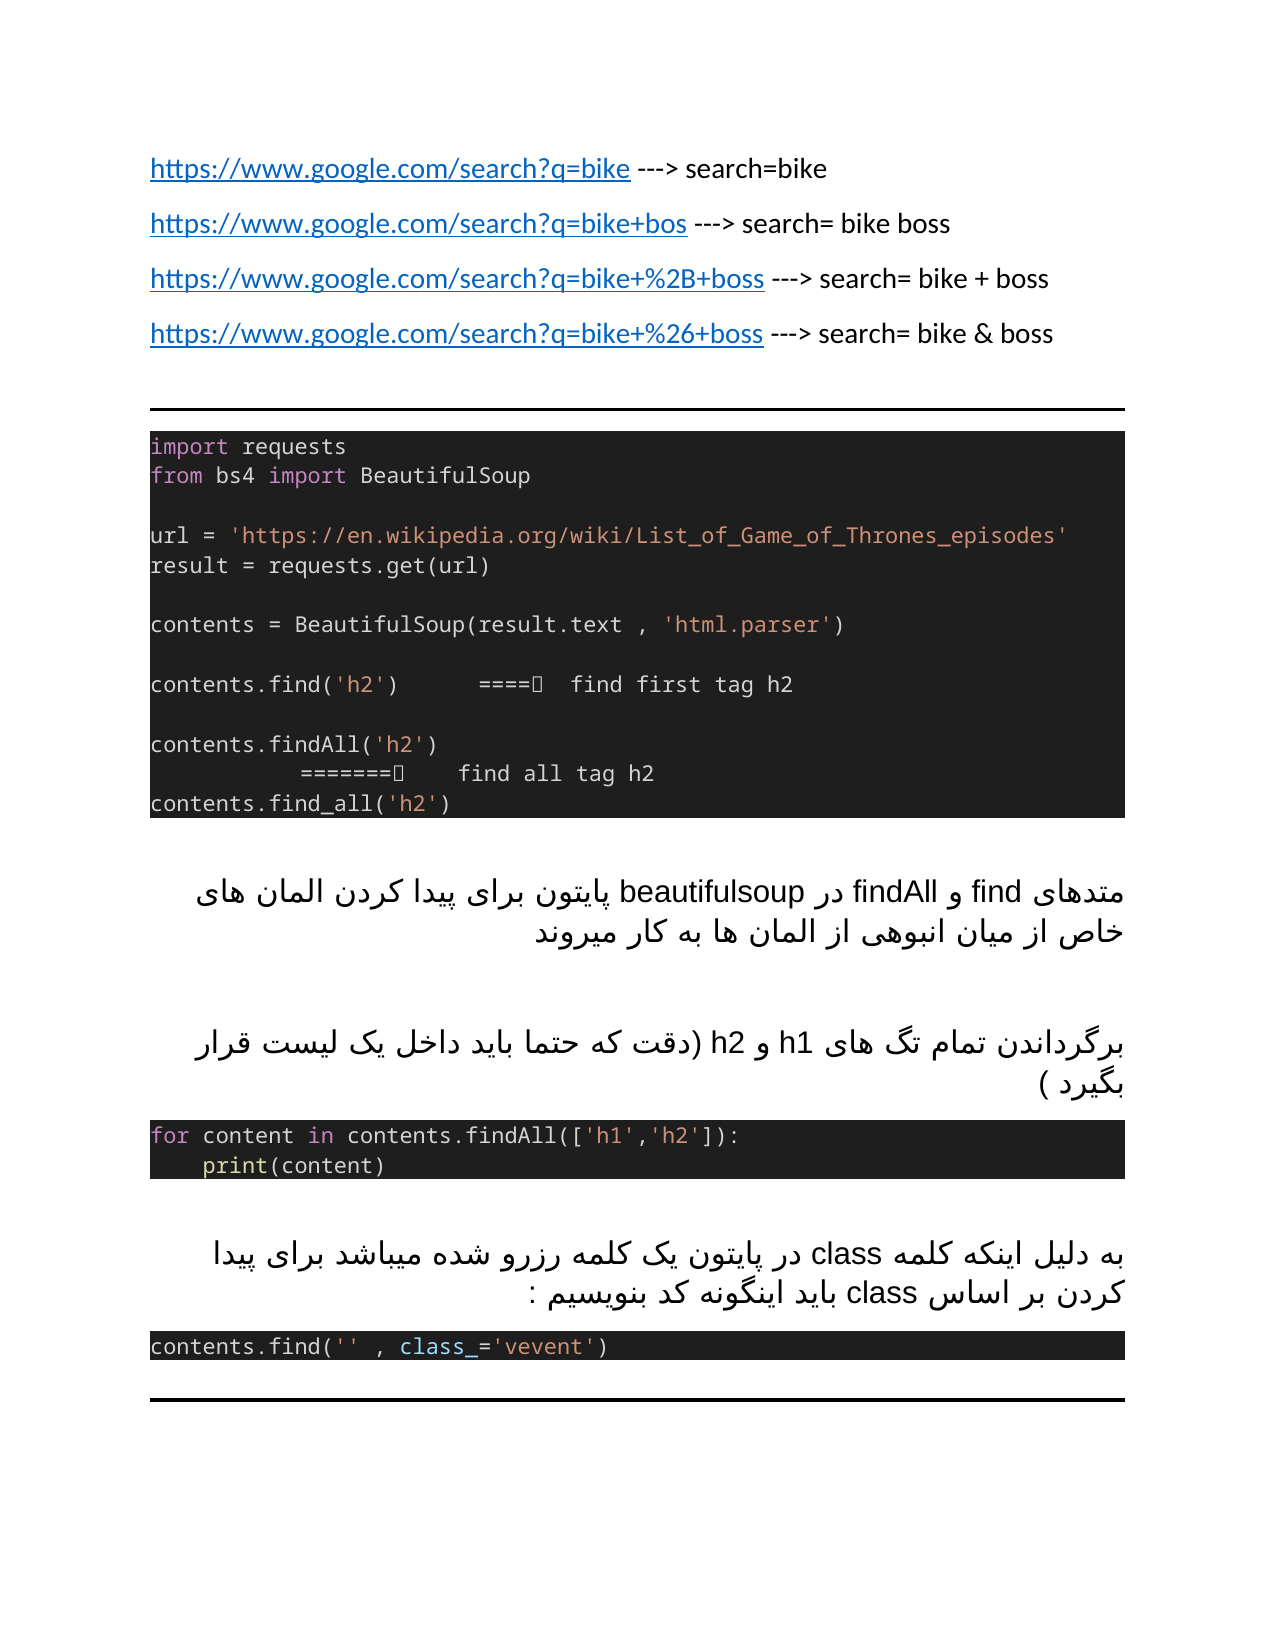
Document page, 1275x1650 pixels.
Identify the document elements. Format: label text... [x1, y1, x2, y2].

text https://www.google.com/search?q=bike+%2B+boss ---> search= bike + boss [150, 260, 1125, 296]
text متدهای find و findAll در beautifulsoup پایتون برای پیدا کردن المان های خاص از میان انبوهی از المان ها به کار میروند [150, 873, 1125, 949]
text contents.find_all('h2') [150, 788, 1125, 818]
text برگرداندن تمام تگ های h1 و h2 (دقت که حتما باید داخل یک لیست قرار بگیرد ) [150, 1024, 1125, 1100]
text url = 'https://en.wikipedia.org/wiki/List_of_Game_of_Thrones_episodes' [150, 520, 1125, 550]
text for content in contents.findAll(['h1','h2']): [150, 1120, 1125, 1150]
text import requests [150, 431, 1125, 461]
text https://www.google.com/search?q=bike ---> search=bike [150, 150, 1125, 186]
text contents.findAll('h2') [150, 729, 1125, 758]
text result = requests.get(url) [150, 550, 1125, 580]
text https://www.google.com/search?q=bike+bos ---> search= bike boss [150, 205, 1125, 241]
text به دلیل اینکه کلمه class در پایتون یک کلمه رزرو شده میباشد برای پیدا کردن بر اساس class باید اینگونه کد بنویسیم : [150, 1235, 1125, 1311]
text contents = BeautifulSoup(result.text , 'html.parser') [150, 609, 1125, 639]
text from bs4 import BeautifulSoup [150, 461, 1125, 490]
text https://www.google.com/search?q=bike+%26+boss ---> search= bike & boss [150, 315, 1125, 351]
text print(content) [150, 1150, 1125, 1179]
text contents.find('h2') ==== find first tag h2 [150, 669, 1125, 699]
text ======= find all tag h2 [150, 758, 1125, 788]
text contents.find('' , class_='vevent') [150, 1331, 1125, 1360]
